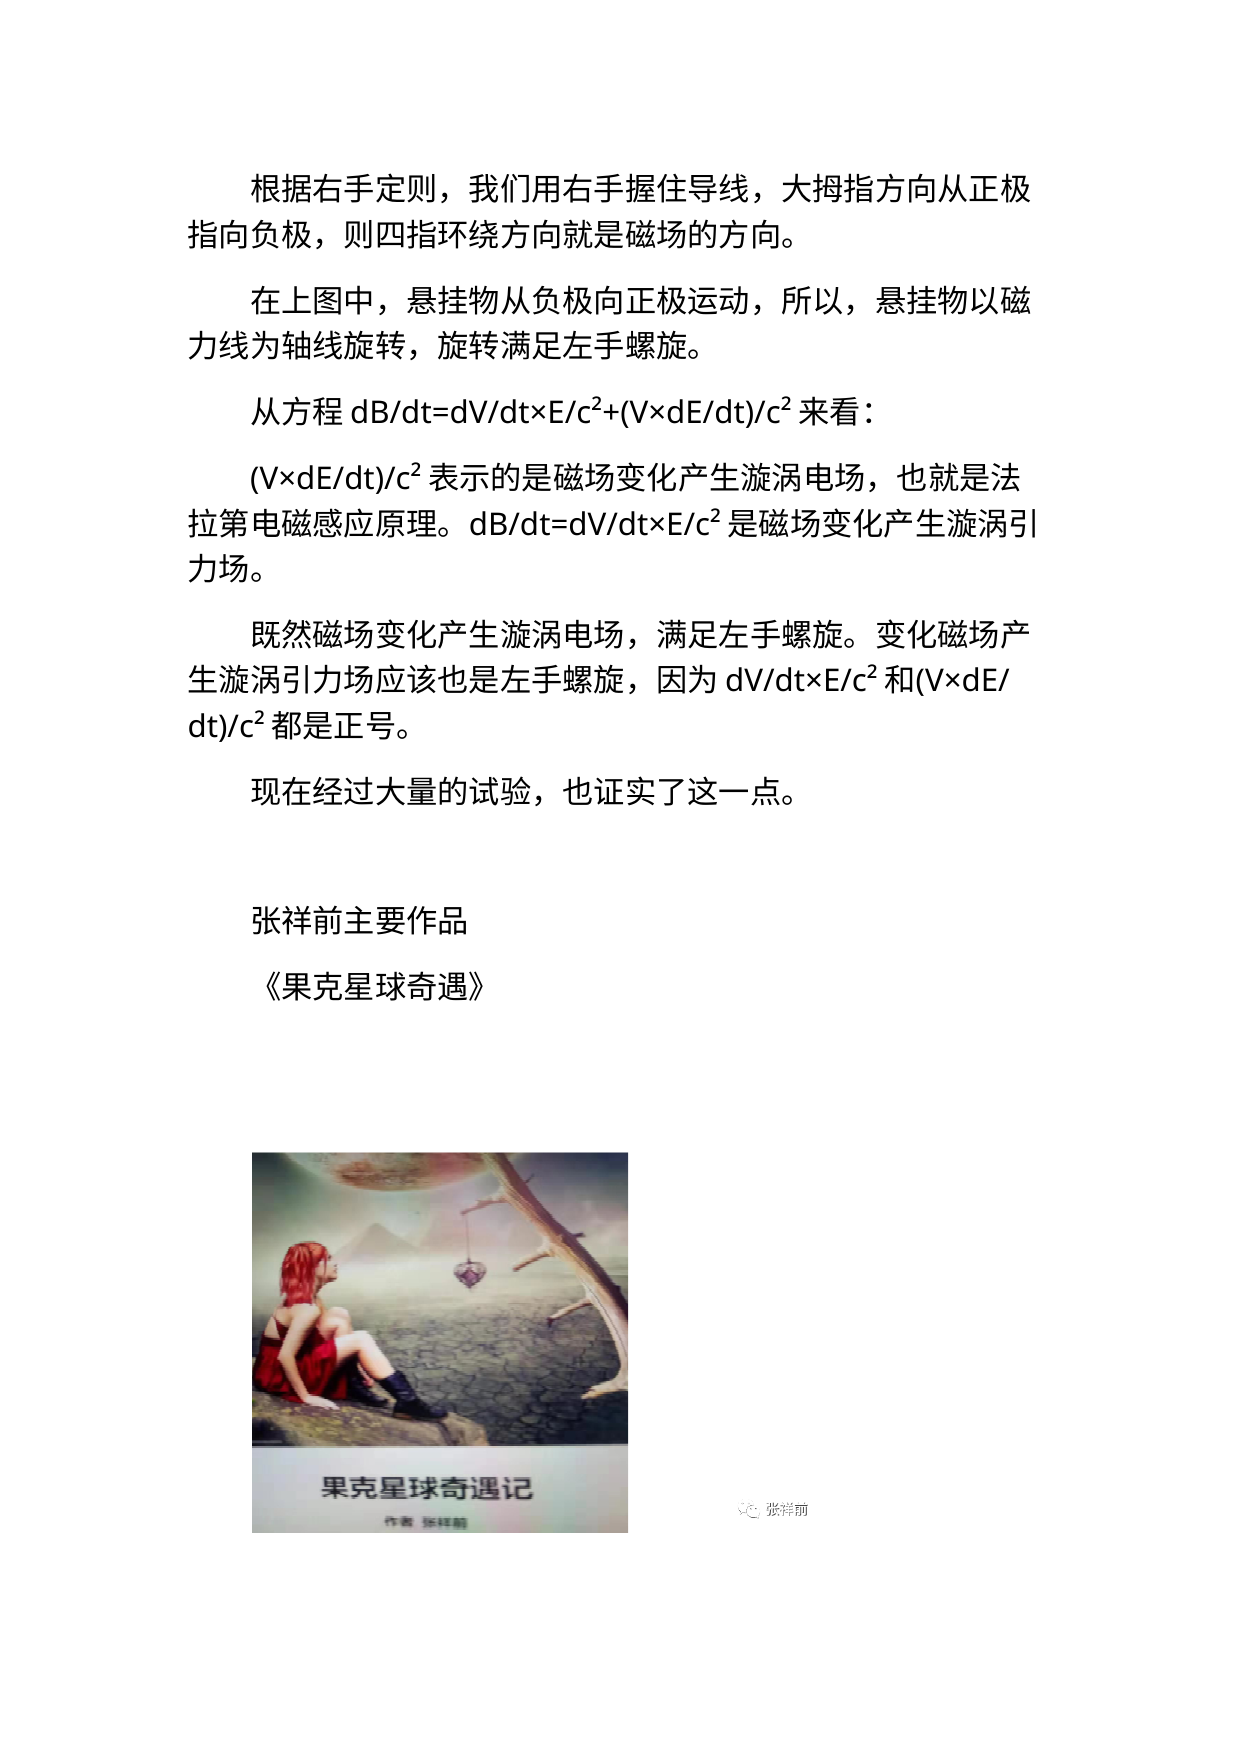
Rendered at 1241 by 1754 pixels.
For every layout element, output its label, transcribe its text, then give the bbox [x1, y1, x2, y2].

text 根据右手定则，我们用右手握住导线，大拇指方向从正极指向负极，则四指环绕方向就是磁场的方向。 [187, 164, 1053, 255]
text 张祥前主要作品 [187, 896, 1053, 942]
text 既然磁场变化产生漩涡电场，满足左手螺旋。变化磁场产生漩涡引力场应该也是左手螺旋，因为dV/dt×E/c²和(V×dE/dt)/c²都是正号。 [187, 610, 1053, 746]
text (V×dE/dt)/c²表示的是磁场变化产生漩涡电场，也就是法拉第电磁感应原理。dB/dt=dV/dt×E/c²是磁场变化产生漩涡引力场。 [187, 453, 1053, 589]
picture [250, 1028, 826, 1534]
text 《果克星球奇遇》 [187, 962, 1053, 1008]
text 在上图中，悬挂物从负极向正极运动，所以，悬挂物以磁力线为轴线旋转，旋转满足左手螺旋。 [187, 276, 1053, 366]
text 从方程dB/dt=dV/dt×E/c²+(V×dE/dt)/c²来看： [187, 387, 1053, 432]
text 现在经过大量的试验，也证实了这一点。 [187, 767, 1053, 812]
